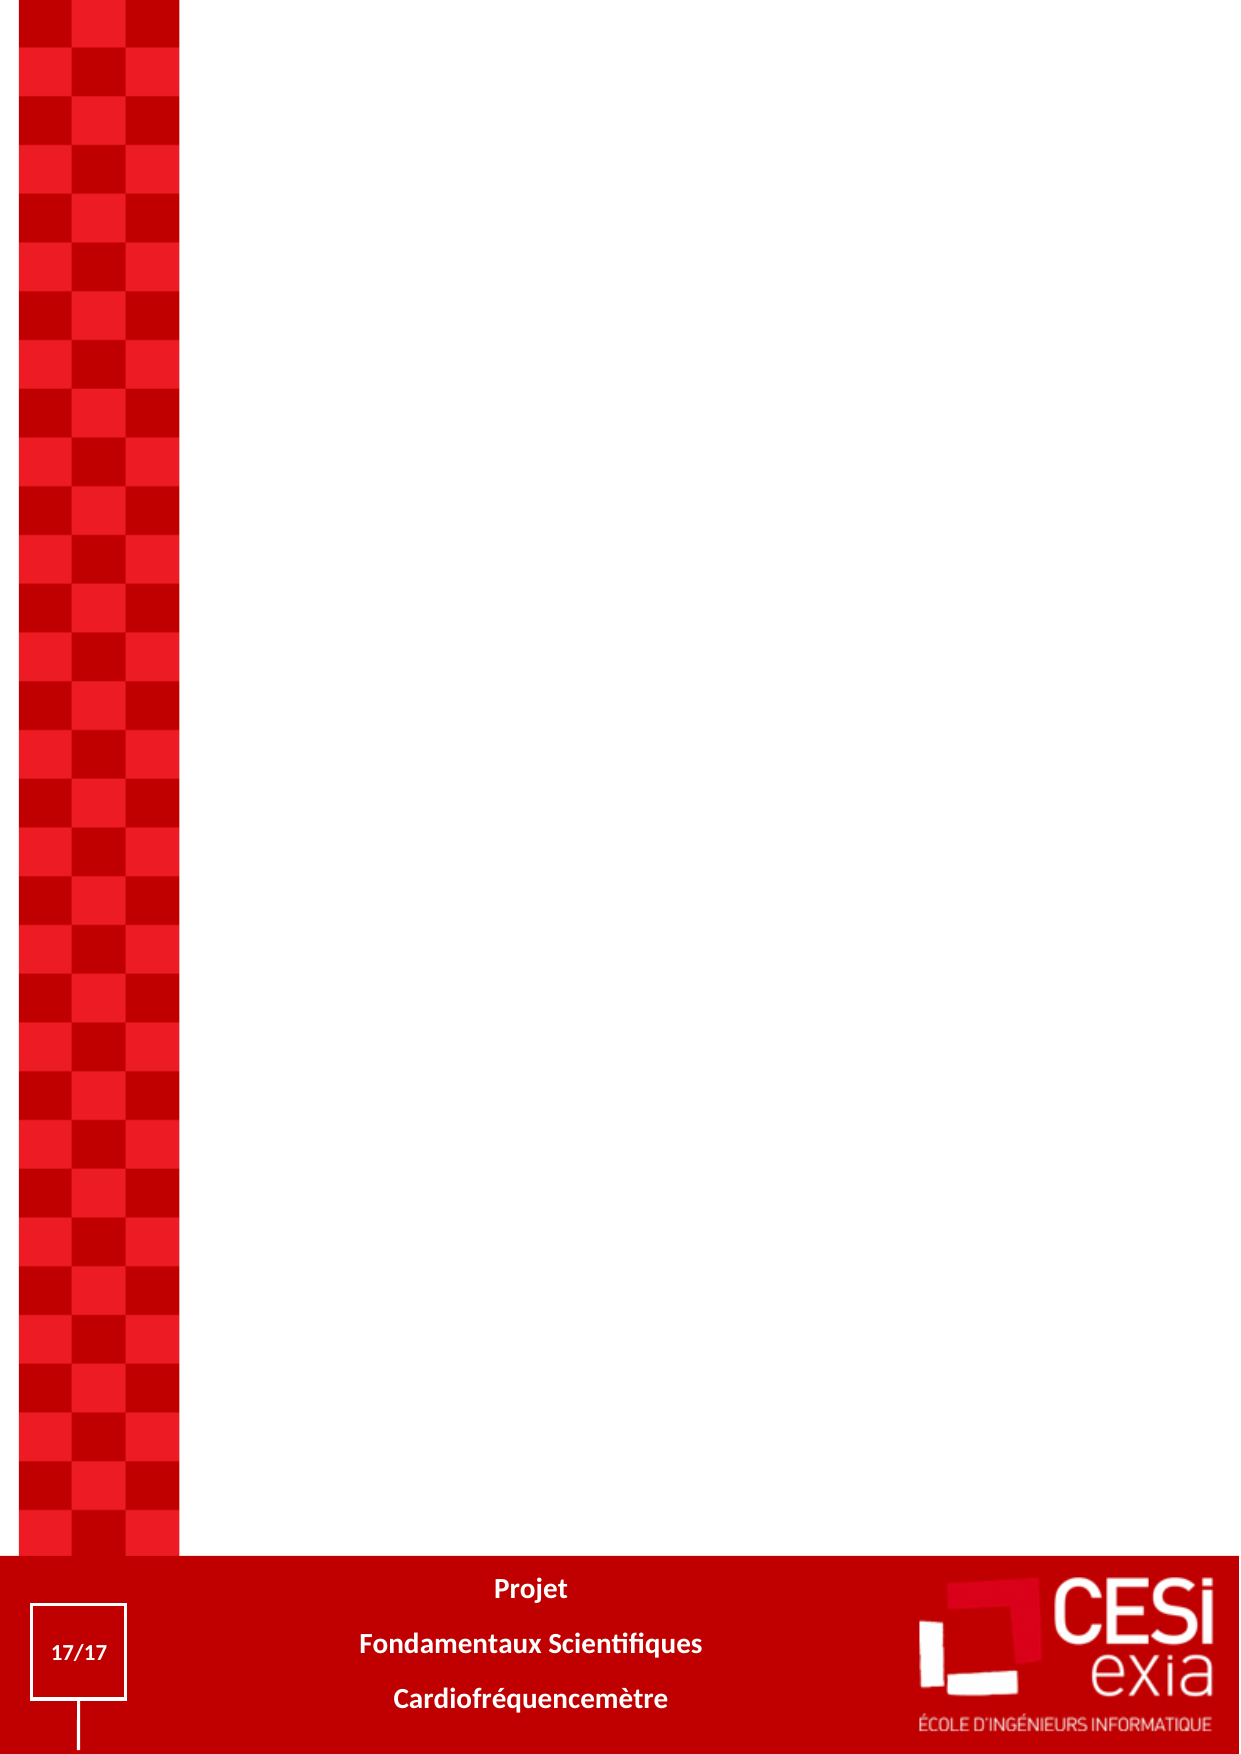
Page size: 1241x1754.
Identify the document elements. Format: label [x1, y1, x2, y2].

picture [18, 0, 180, 1555]
picture [915, 1576, 1218, 1736]
